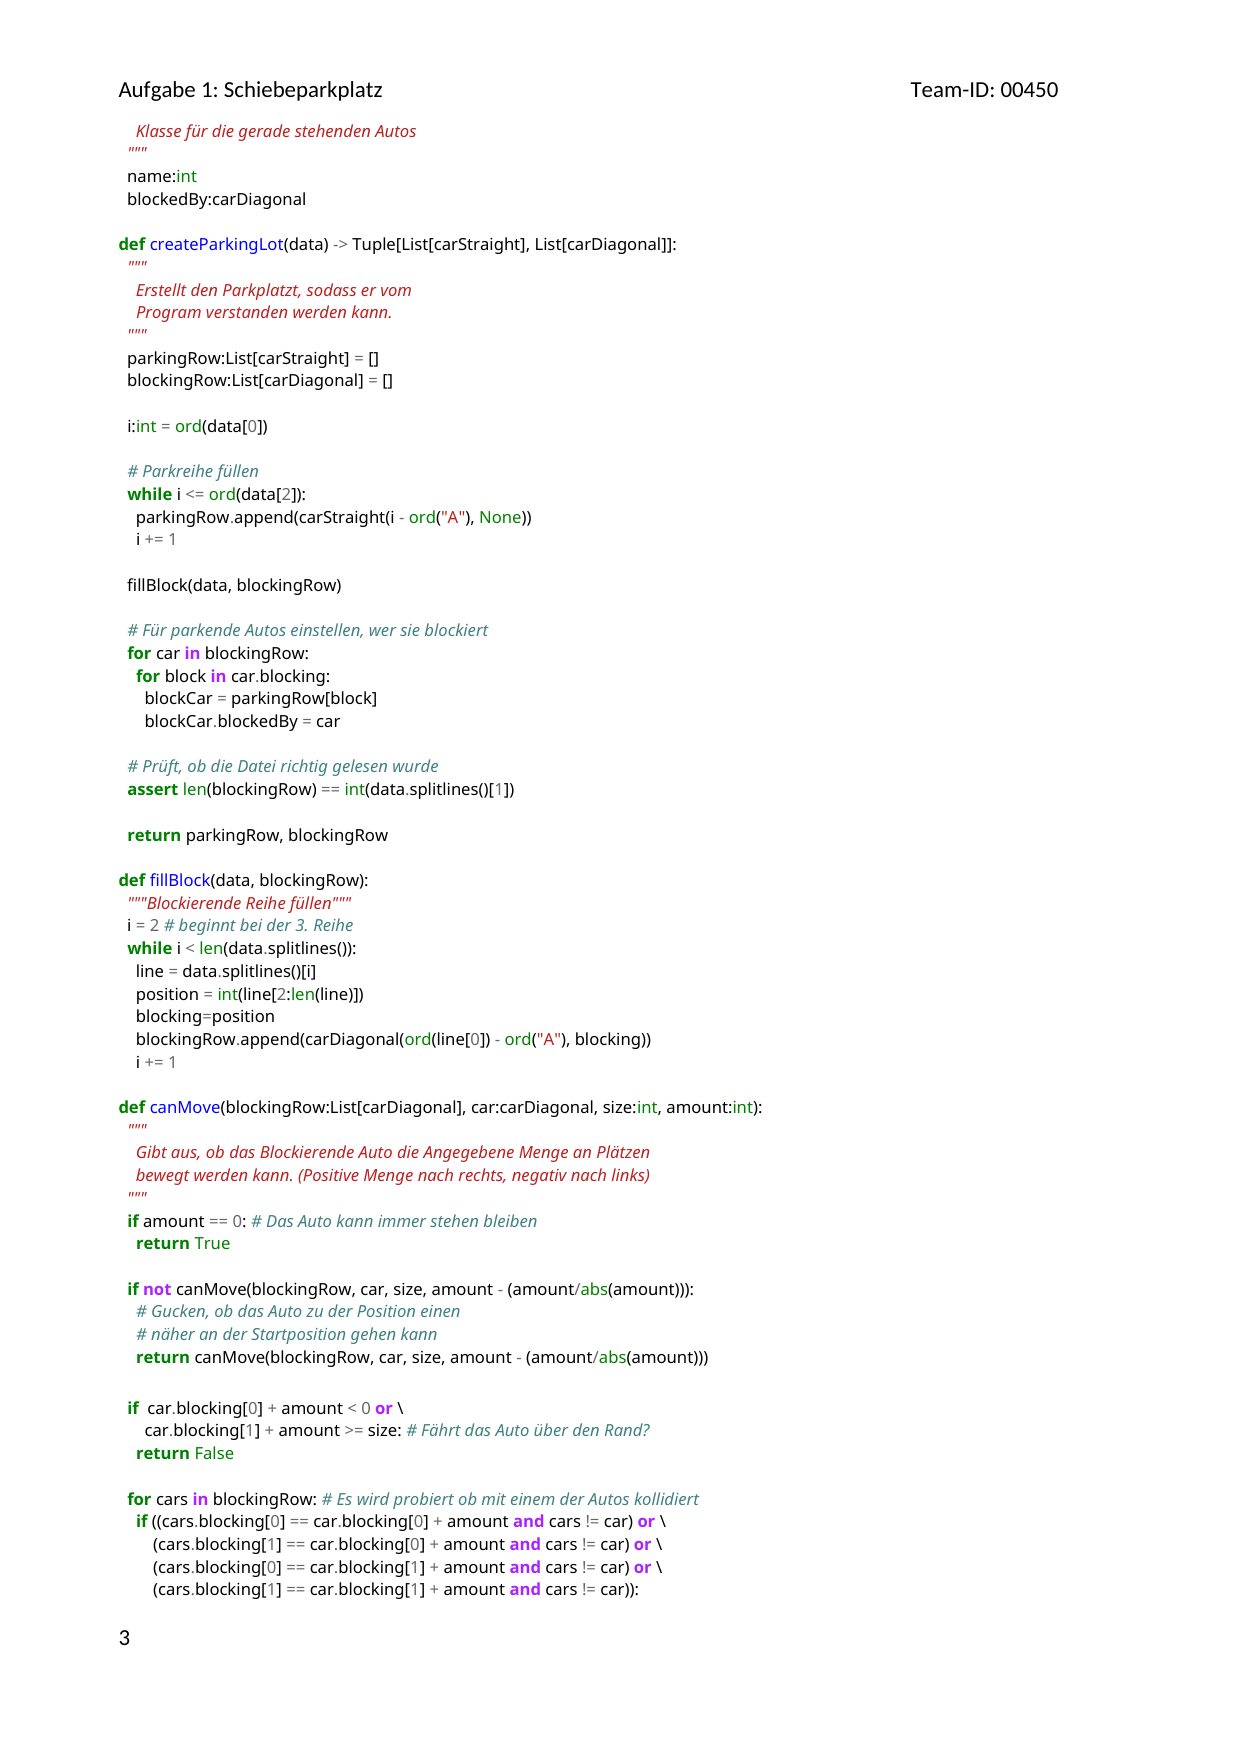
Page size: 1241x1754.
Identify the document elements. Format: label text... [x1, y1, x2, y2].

text """ [118, 142, 1122, 165]
text Program verstanden werden kann. [118, 301, 1122, 324]
text def fillBlock(data, blockingRow): [118, 869, 1122, 891]
text position = int(line[2:len(line)]) [118, 982, 1122, 1005]
text blockingRow:List[carDiagonal] = [] [118, 369, 1122, 392]
text if ((cars.blocking[0] == car.blocking[0] + amount and cars != car) or \ [118, 1510, 1122, 1532]
text i += 1 [118, 1050, 1122, 1073]
text if amount == 0: # Das Auto kann immer stehen bleiben [118, 1209, 1122, 1232]
text for block in car.blocking: [118, 664, 1122, 687]
text # Gucken, ob das Auto zu der Position einen [118, 1300, 1122, 1323]
text # Parkreihe füllen [118, 460, 1122, 483]
text bewegt werden kann. (Positive Menge nach rechts, negativ nach links) [118, 1164, 1122, 1187]
text return canMove(blockingRow, car, size, amount - (amount/abs(amount))) [118, 1346, 1122, 1368]
text def canMove(blockingRow:List[carDiagonal], car:carDiagonal, size:int, amount:int): [118, 1096, 1122, 1118]
text # näher an der Startposition gehen kann [118, 1323, 1122, 1346]
text parkingRow:List[carStraight] = [] [118, 346, 1122, 369]
text (cars.blocking[1] == car.blocking[1] + amount and cars != car)): [118, 1578, 1122, 1601]
text Gibt aus, ob das Blockierende Auto die Angegebene Menge an Plätzen [118, 1141, 1122, 1164]
text (cars.blocking[1] == car.blocking[0] + amount and cars != car) or \ [118, 1532, 1122, 1555]
text Klasse für die gerade stehenden Autos [118, 119, 1122, 142]
text i:int = ord(data[0]) [118, 414, 1122, 437]
text blockCar = parkingRow[block] [118, 687, 1122, 710]
text assert len(blockingRow) == int(data.splitlines()[1]) [118, 778, 1122, 801]
text # Für parkende Autos einstellen, wer sie blockiert [118, 619, 1122, 642]
text """ [118, 1187, 1122, 1209]
text car.blocking[1] + amount >= size: # Fährt das Auto über den Rand? [118, 1419, 1122, 1442]
text """ [118, 324, 1122, 346]
text blockCar.blockedBy = car [118, 710, 1122, 732]
text blockingRow.append(carDiagonal(ord(line[0]) - ord("A"), blocking)) [118, 1028, 1122, 1050]
text for cars in blockingRow: # Es wird probiert ob mit einem der Autos kollidiert [118, 1487, 1122, 1510]
text i = 2 # beginnt bei der 3. Reihe [118, 914, 1122, 937]
text blockedBy:carDiagonal [118, 187, 1122, 210]
text while i < len(data.splitlines()): [118, 937, 1122, 959]
text i += 1 [118, 528, 1122, 551]
text """ [118, 256, 1122, 278]
text return parkingRow, blockingRow [118, 823, 1122, 846]
text return False [118, 1442, 1122, 1464]
text """Blockierende Reihe füllen""" [118, 891, 1122, 914]
text name:int [118, 165, 1122, 187]
text return True [118, 1232, 1122, 1255]
text # Prüft, ob die Datei richtig gelesen wurde [118, 755, 1122, 778]
text Erstellt den Parkplatzt, sodass er vom [118, 278, 1122, 301]
text if not canMove(blockingRow, car, size, amount - (amount/abs(amount))): [118, 1277, 1122, 1300]
text parkingRow.append(carStraight(i - ord("A"), None)) [118, 505, 1122, 528]
text if car.blocking[0] + amount < 0 or \ [118, 1396, 1122, 1419]
text line = data.splitlines()[i] [118, 959, 1122, 982]
text """ [118, 1118, 1122, 1141]
text blocking=position [118, 1005, 1122, 1028]
text (cars.blocking[0] == car.blocking[1] + amount and cars != car) or \ [118, 1555, 1122, 1578]
text def createParkingLot(data) -> Tuple[List[carStraight], List[carDiagonal]]: [118, 233, 1122, 256]
text for car in blockingRow: [118, 642, 1122, 664]
text fillBlock(data, blockingRow) [118, 573, 1122, 596]
text while i <= ord(data[2]): [118, 483, 1122, 505]
